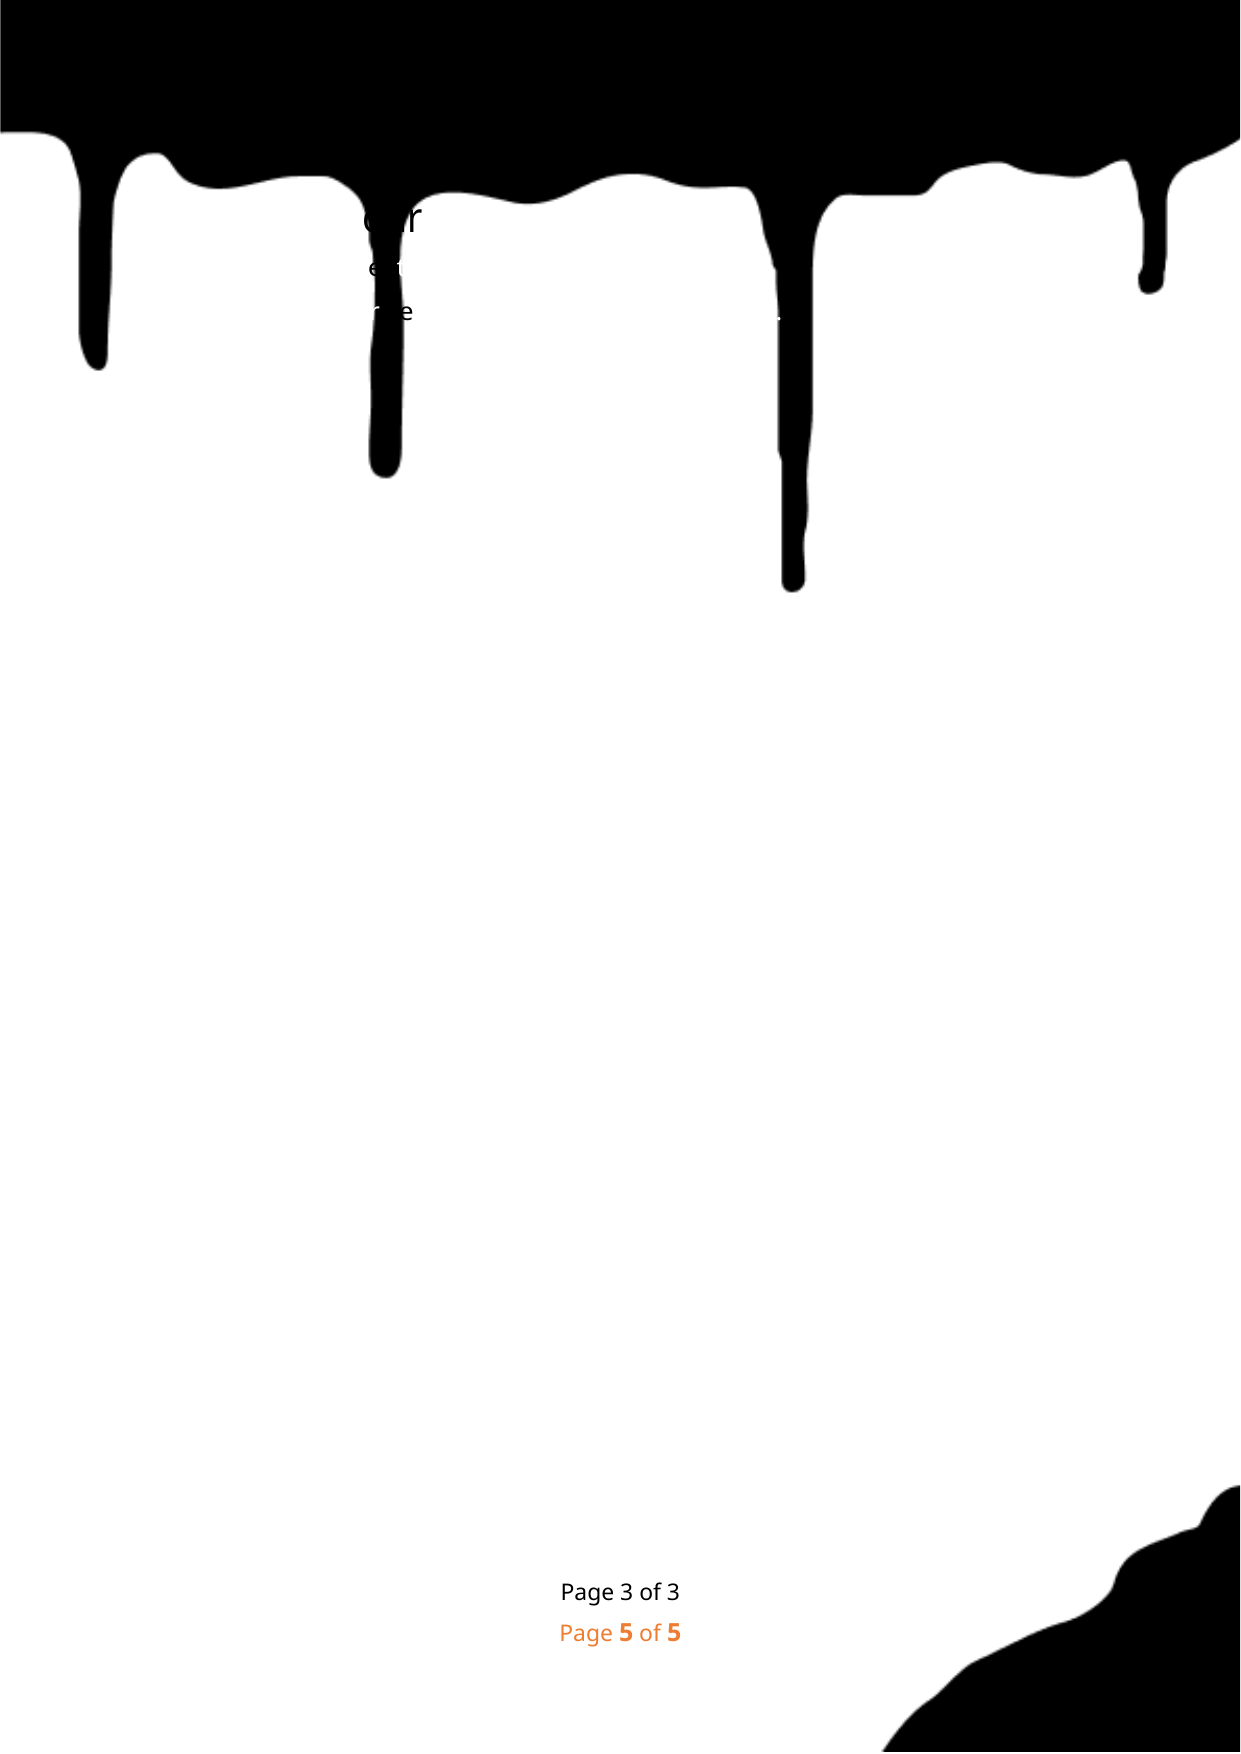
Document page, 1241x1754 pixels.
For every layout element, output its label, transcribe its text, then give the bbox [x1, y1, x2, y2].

list Excel as test case management tool. [219, 253, 1090, 282]
subtitle Resourses [262, 187, 1090, 244]
picture [0, 0, 1241, 1752]
list GitHub for reporting problems with issues. [219, 293, 1090, 327]
